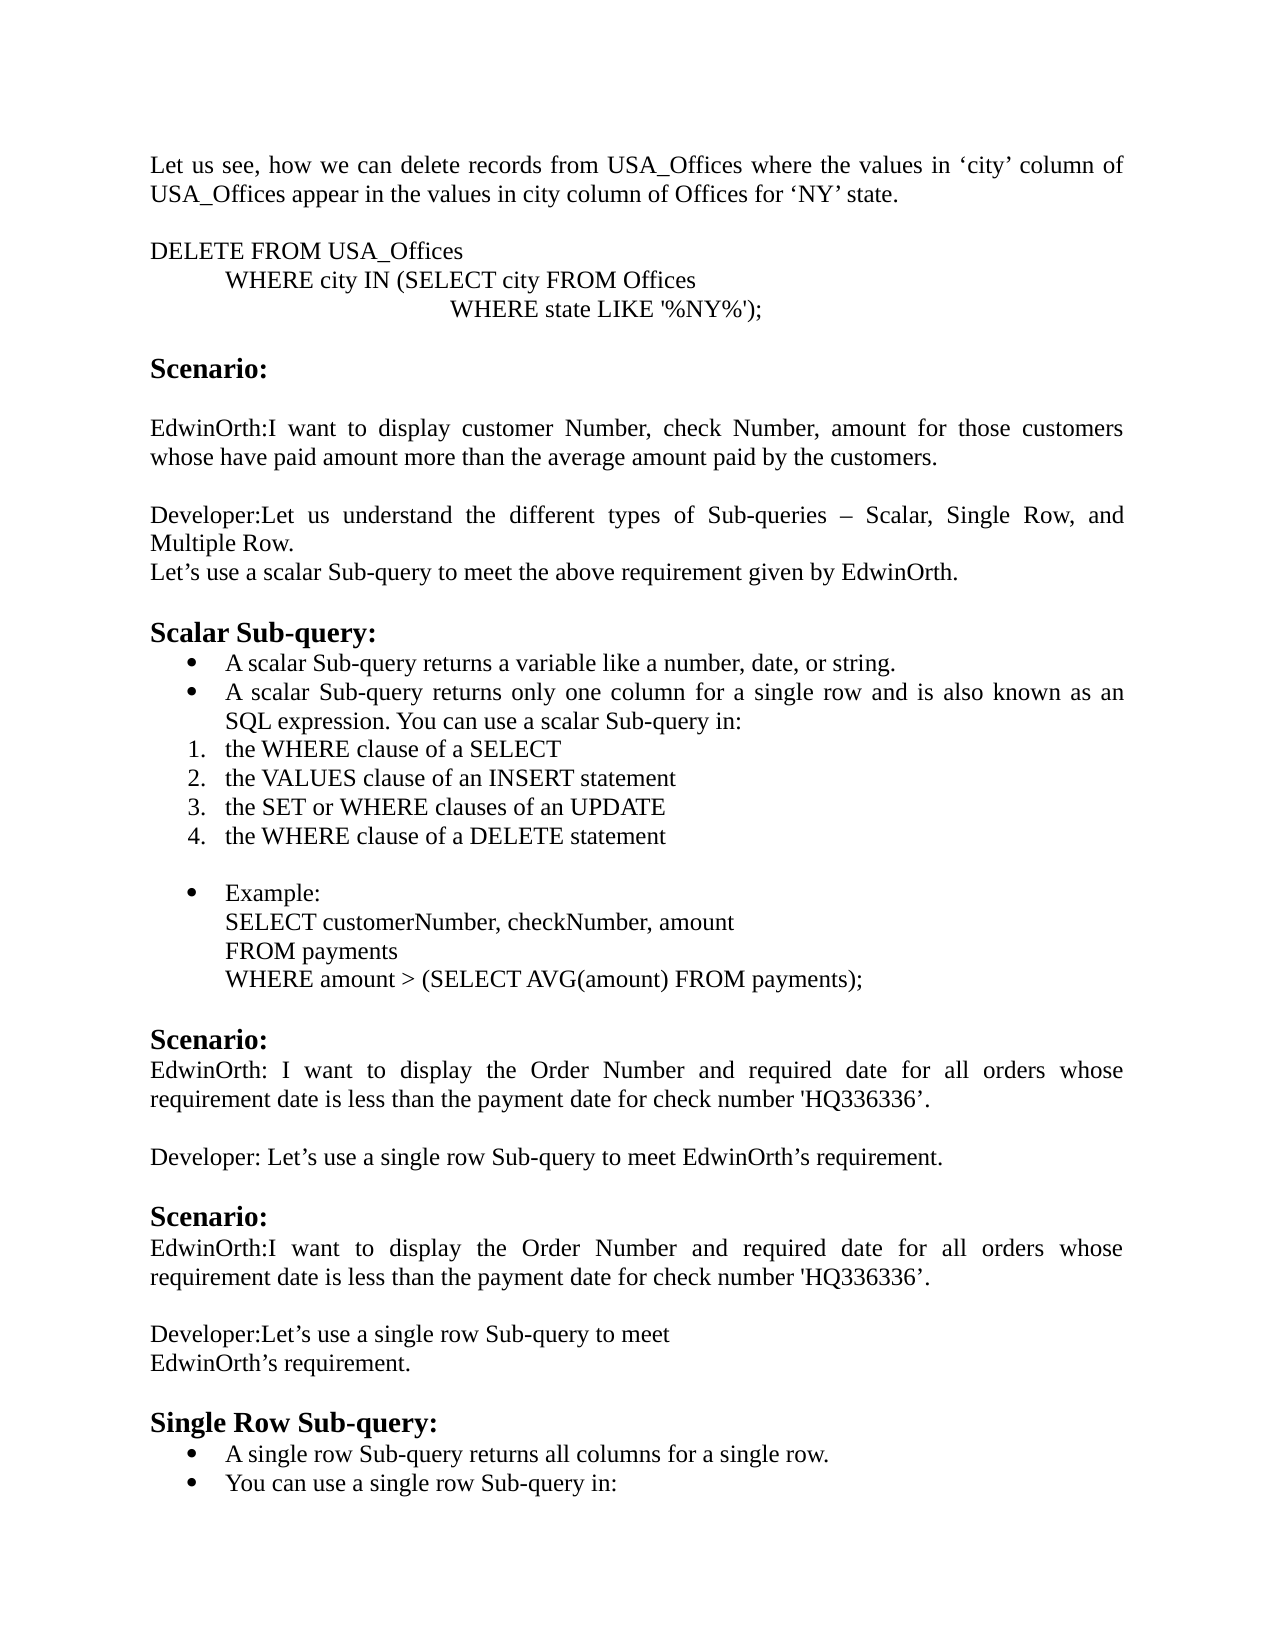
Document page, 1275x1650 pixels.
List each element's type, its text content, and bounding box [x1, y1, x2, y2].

text Developer:Let us understand the different types of Sub-queries – Scalar, Single Row, and Multiple Row. [150, 500, 1125, 557]
text Let’s use a scalar Sub-query to meet the above requirement given by EdwinOrth. [150, 557, 1125, 586]
text Scenario: [150, 1199, 1125, 1233]
text Scenario: [150, 351, 1125, 385]
text EdwinOrth: I want to display the Order Number and required date for all orders whose requirement date is less than the payment date for check number 'HQ336336’. [150, 1056, 1125, 1113]
text EdwinOrth’s requirement. [150, 1348, 1125, 1377]
list A scalar Sub-query returns only one column for a single row and is also known as an SQL expression. You can use a scalar Sub-query in: [187, 677, 1125, 734]
text DELETE FROM USA_Offices [150, 236, 1125, 265]
text Single Row Sub-query: [150, 1405, 1125, 1439]
list A scalar Sub-query returns a variable like a number, date, or string. [187, 648, 1125, 677]
list the VALUES clause of an INSERT statement [187, 763, 1125, 792]
text Developer:Let’s use a single row Sub-query to meet [150, 1319, 1125, 1348]
text WHERE amount > (SELECT AVG(amount) FROM payments); [225, 964, 1125, 993]
text WHERE city IN (SELECT city FROM Offices [150, 265, 1125, 294]
list A single row Sub-query returns all columns for a single row. [187, 1439, 1125, 1468]
list Example: [187, 878, 1125, 907]
text Scenario: [150, 1022, 1125, 1056]
text Developer: Let’s use a single row Sub-query to meet EdwinOrth’s requirement. [150, 1142, 1125, 1171]
text EdwinOrth:I want to display customer Number, check Number, amount for those customers whose have paid amount more than the average amount paid by the customers. [150, 413, 1125, 471]
text EdwinOrth:I want to display the Order Number and required date for all orders whose requirement date is less than the payment date for check number 'HQ336336’. [150, 1233, 1125, 1290]
list the SET or WHERE clauses of an UPDATE [187, 792, 1125, 821]
text FROM payments [225, 936, 1125, 964]
text Scalar Sub-query: [150, 615, 1125, 648]
text WHERE state LIKE '%NY%'); [150, 294, 1125, 322]
text Let us see, how we can delete records from USA_Offices where the values in ‘city’ column of USA_Offices appear in the values in city column of Offices for ‘NY’ state. [150, 150, 1125, 207]
list You can use a single row Sub-query in: [187, 1468, 1125, 1496]
list the WHERE clause of a SELECT [187, 734, 1125, 763]
text SELECT customerNumber, checkNumber, amount [225, 907, 1125, 936]
list the WHERE clause of a DELETE statement [187, 821, 1125, 849]
